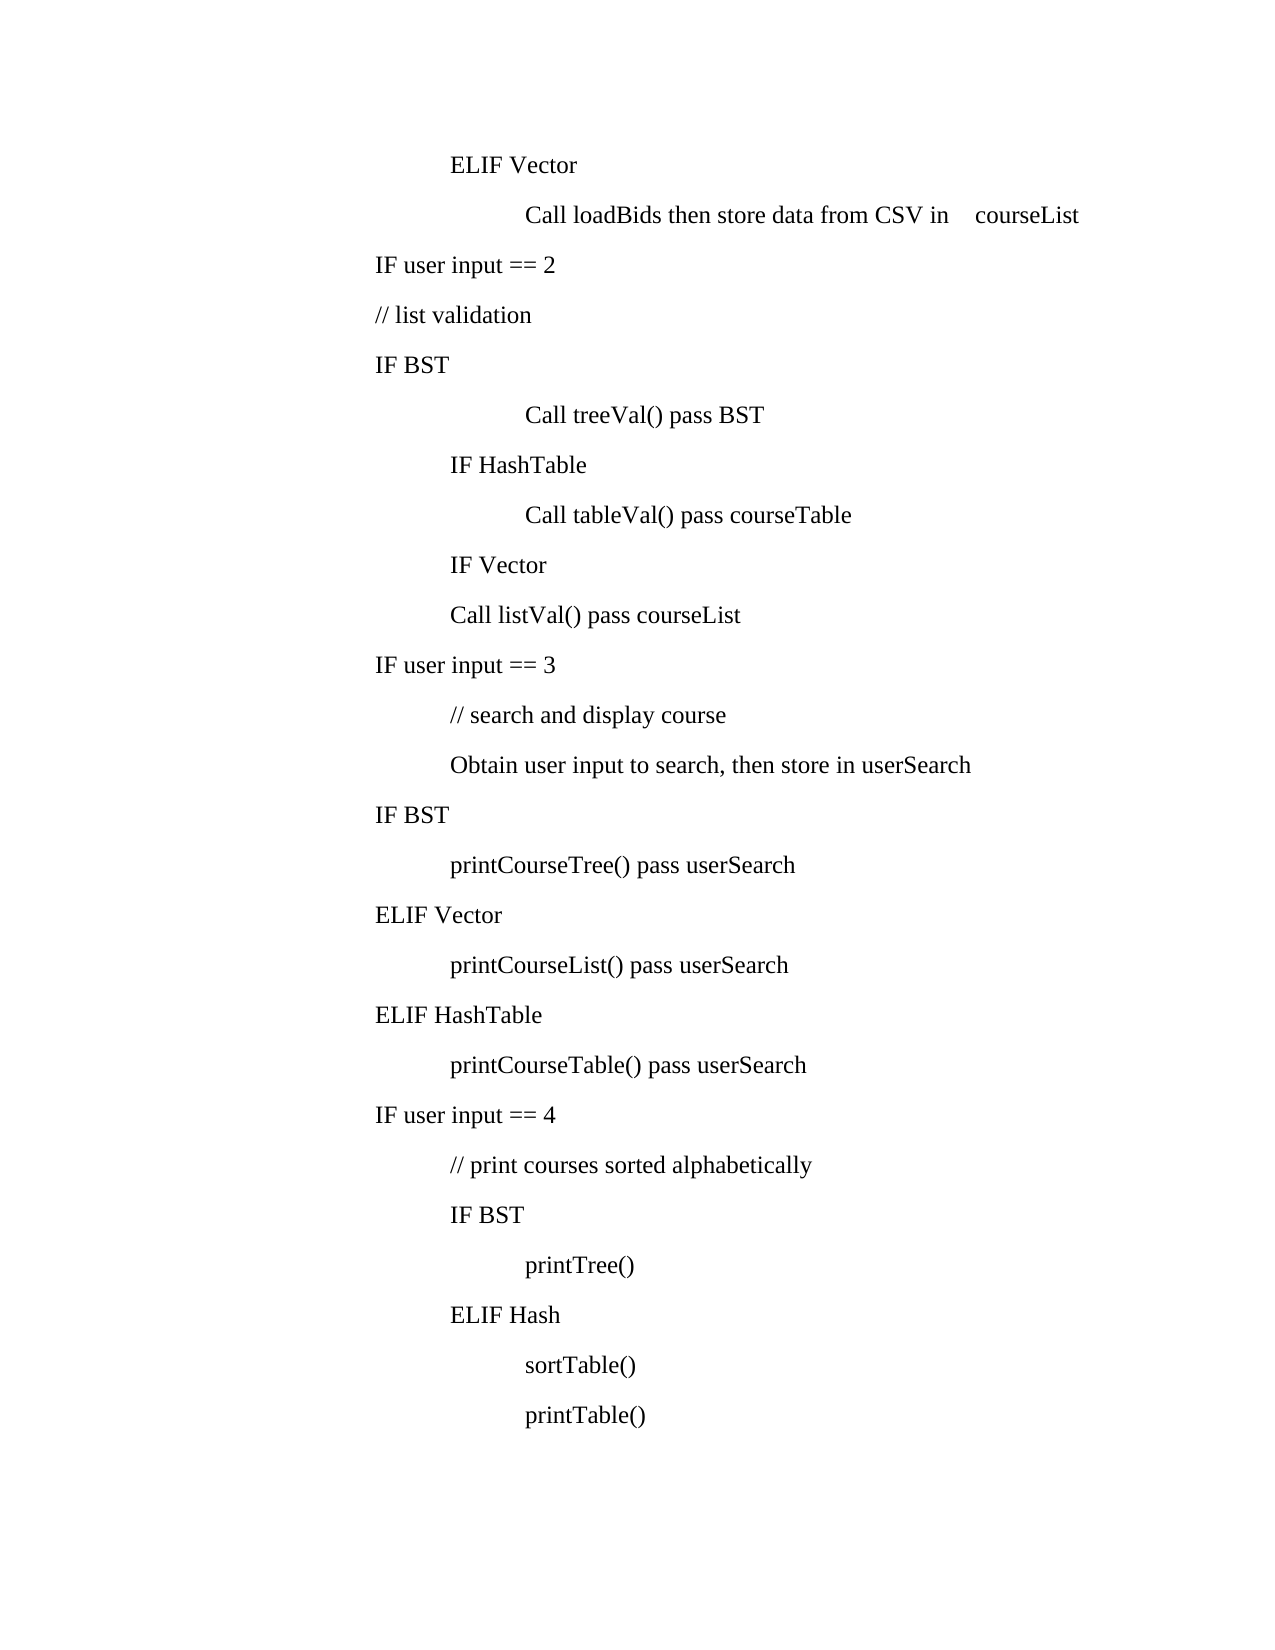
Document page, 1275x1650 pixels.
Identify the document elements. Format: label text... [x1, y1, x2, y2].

text ELIF HashTable [375, 1000, 1125, 1029]
text IF BST [375, 800, 1125, 829]
text printCourseTable() pass userSearch [375, 1050, 1125, 1079]
text ELIF Hash [375, 1300, 1125, 1329]
text ELIF Vector [375, 900, 1125, 929]
text Call tableVal() pass courseTable [450, 500, 1125, 529]
text // print courses sorted alphabetically [375, 1150, 1125, 1179]
text IF HashTable [450, 450, 1125, 479]
text IF Vector [450, 550, 1125, 579]
text Call listVal() pass courseList [450, 600, 1125, 629]
text // list validation [375, 300, 1125, 329]
text printCourseList() pass userSearch [375, 950, 1125, 979]
text printTable() [450, 1400, 1125, 1429]
text IF BST [375, 350, 1125, 379]
text Call loadBids then store data from CSV in courseList [450, 200, 1125, 229]
text Obtain user input to search, then store in userSearch [375, 750, 1125, 779]
text IF BST [375, 1200, 1125, 1229]
text // search and display course [375, 700, 1125, 729]
text IF user input == 3 [375, 650, 1125, 679]
text IF user input == 4 [375, 1100, 1125, 1129]
text sortTable() [450, 1350, 1125, 1379]
text ELIF Vector [375, 150, 1125, 179]
text IF user input == 2 [375, 250, 1125, 279]
text Call treeVal() pass BST [450, 400, 1125, 429]
text printTree() [450, 1250, 1125, 1279]
text printCourseTree() pass userSearch [375, 850, 1125, 879]
